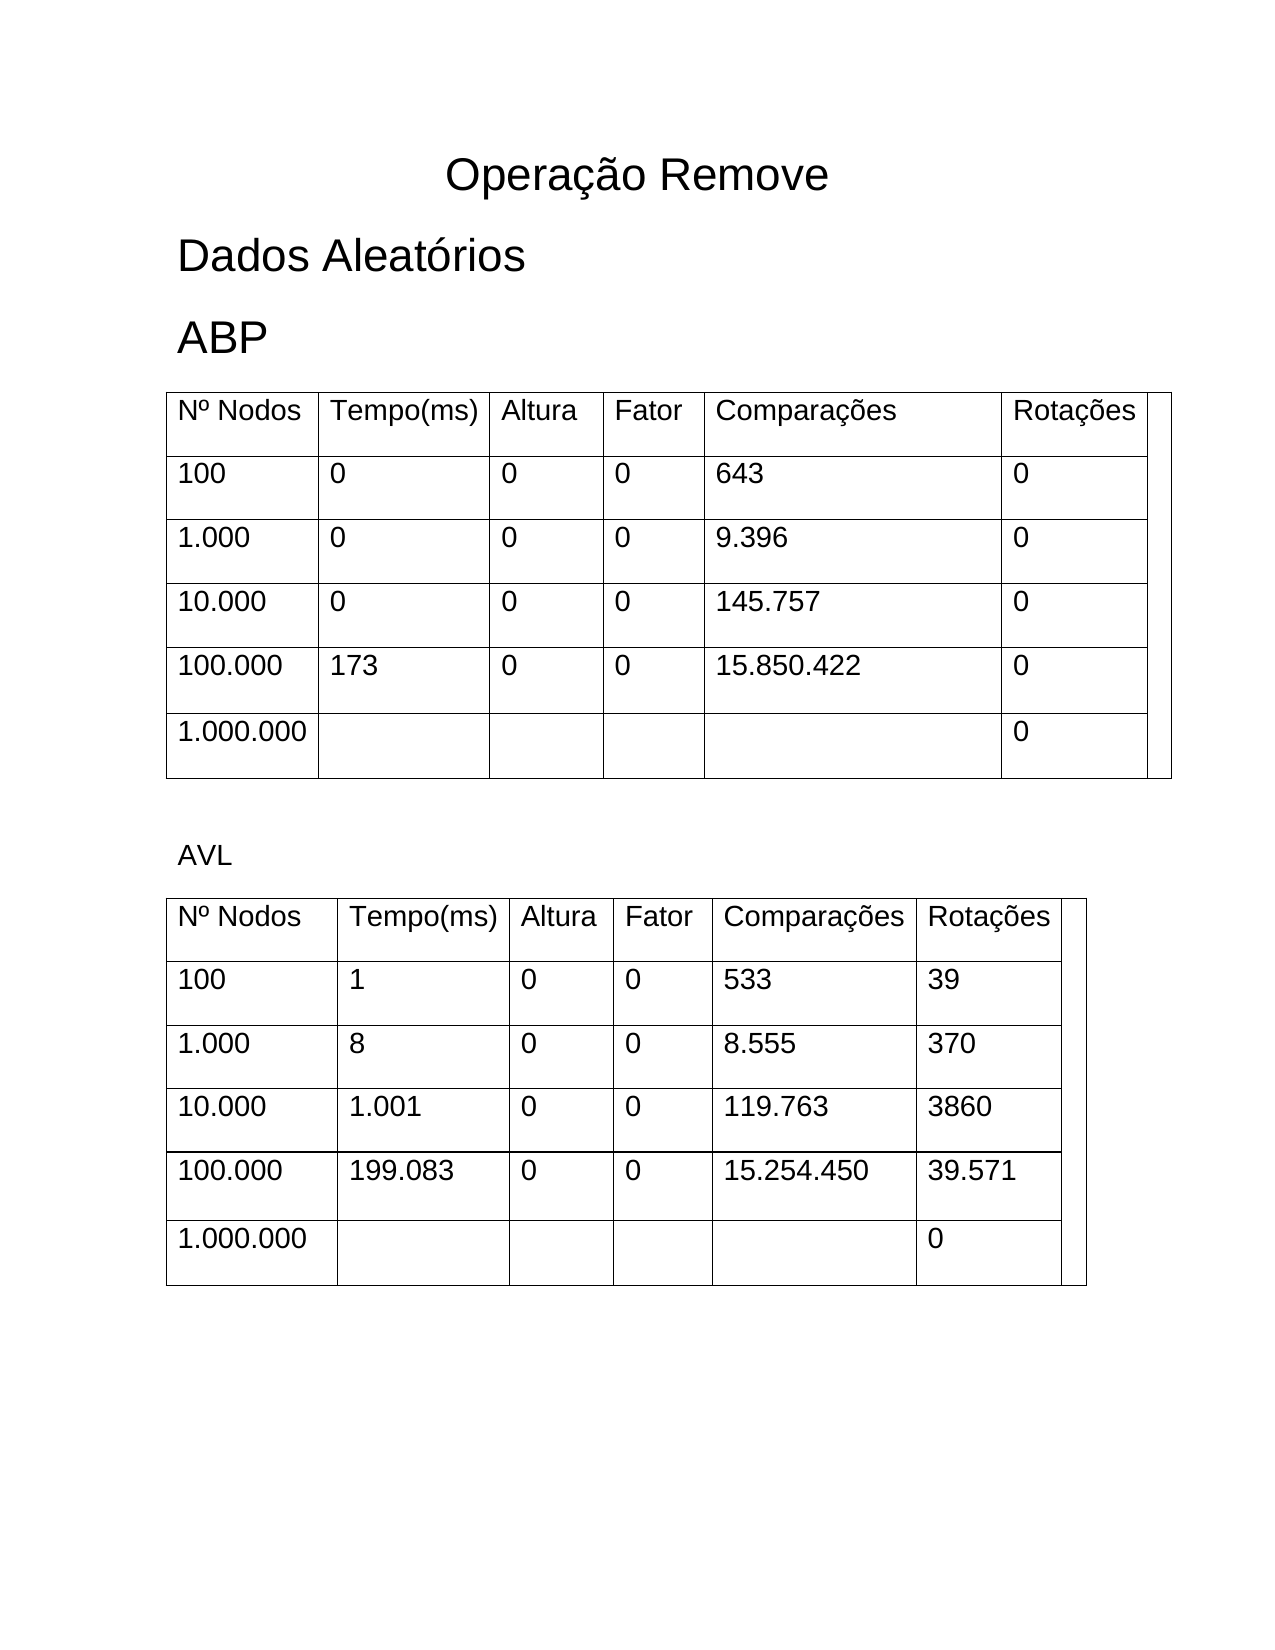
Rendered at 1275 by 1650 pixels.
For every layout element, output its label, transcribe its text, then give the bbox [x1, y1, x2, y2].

table_cell 100 [167, 457, 318, 519]
table_cell 0 [510, 1026, 613, 1088]
table_cell [338, 1221, 509, 1284]
table_cell [490, 714, 603, 778]
table_header [1062, 899, 1086, 1284]
table_cell 39.571 [917, 1153, 1061, 1219]
table_cell 100.000 [167, 1153, 337, 1219]
table_header [1148, 393, 1171, 778]
table_cell 0 [614, 1153, 712, 1219]
table_cell [713, 1221, 916, 1284]
table_cell [510, 1221, 613, 1284]
table_cell 0 [604, 457, 704, 519]
table_cell 10.000 [167, 584, 318, 647]
table_cell 0 [490, 648, 603, 712]
table_cell 533 [713, 962, 916, 1024]
text AVL [177, 838, 1098, 872]
table_header Fator [604, 393, 704, 456]
table_cell 1.000 [167, 1026, 337, 1088]
table_cell 0 [319, 520, 489, 583]
table_cell 119.763 [713, 1089, 916, 1151]
table_cell 3860 [917, 1089, 1061, 1151]
table_cell 0 [1002, 520, 1147, 583]
table_cell 0 [510, 1089, 613, 1151]
table_header Tempo(ms) [319, 393, 489, 456]
table_cell 0 [510, 962, 613, 1024]
table_cell 0 [604, 584, 704, 647]
table_header Comparações [705, 393, 1001, 456]
table_cell 0 [917, 1221, 1061, 1284]
table_cell 0 [604, 520, 704, 583]
table_cell [614, 1221, 712, 1284]
table_cell 643 [705, 457, 1001, 519]
table_cell 15.254.450 [713, 1153, 916, 1219]
table_cell 0 [490, 457, 603, 519]
table_cell 0 [319, 457, 489, 519]
text ABP [177, 310, 1098, 363]
table_cell 145.757 [705, 584, 1001, 647]
table_header Rotações [917, 899, 1061, 961]
table_cell 0 [604, 648, 704, 712]
table_cell 370 [917, 1026, 1061, 1088]
table_cell 1.001 [338, 1089, 509, 1151]
table_cell 1.000 [167, 520, 318, 583]
table_header Nº Nodos [167, 899, 337, 961]
text Operação Remove [177, 148, 1098, 200]
table_header Fator [614, 899, 712, 961]
table_cell 0 [1002, 714, 1147, 778]
table_cell 0 [1002, 648, 1147, 712]
table_cell 8 [338, 1026, 509, 1088]
table_header Nº Nodos [167, 393, 318, 456]
table_cell 100.000 [167, 648, 318, 712]
table_cell 0 [614, 1089, 712, 1151]
table_cell 0 [614, 1026, 712, 1088]
table_cell 100 [167, 962, 337, 1024]
table_cell 15.850.422 [705, 648, 1001, 712]
table_cell 10.000 [167, 1089, 337, 1151]
table_cell 0 [490, 520, 603, 583]
table_cell 0 [1002, 584, 1147, 647]
table_cell [705, 714, 1001, 778]
table_cell 1.000.000 [167, 1221, 337, 1284]
table_cell 0 [319, 584, 489, 647]
table_cell 0 [614, 962, 712, 1024]
table_cell 0 [1002, 457, 1147, 519]
table_header Rotações [1002, 393, 1147, 456]
table_cell 173 [319, 648, 489, 712]
table_cell 0 [510, 1153, 613, 1219]
table_cell 39 [917, 962, 1061, 1024]
table_cell 0 [490, 584, 603, 647]
text Dados Aleatórios [177, 229, 1098, 282]
table_header Comparações [713, 899, 916, 961]
table_cell [319, 714, 489, 778]
table_cell 199.083 [338, 1153, 509, 1219]
table_cell 9.396 [705, 520, 1001, 583]
table_header Altura [490, 393, 603, 456]
table_cell 8.555 [713, 1026, 916, 1088]
table_cell 1 [338, 962, 509, 1024]
table_cell [604, 714, 704, 778]
table_header Altura [510, 899, 613, 961]
table_cell 1.000.000 [167, 714, 318, 778]
table_header Tempo(ms) [338, 899, 509, 961]
